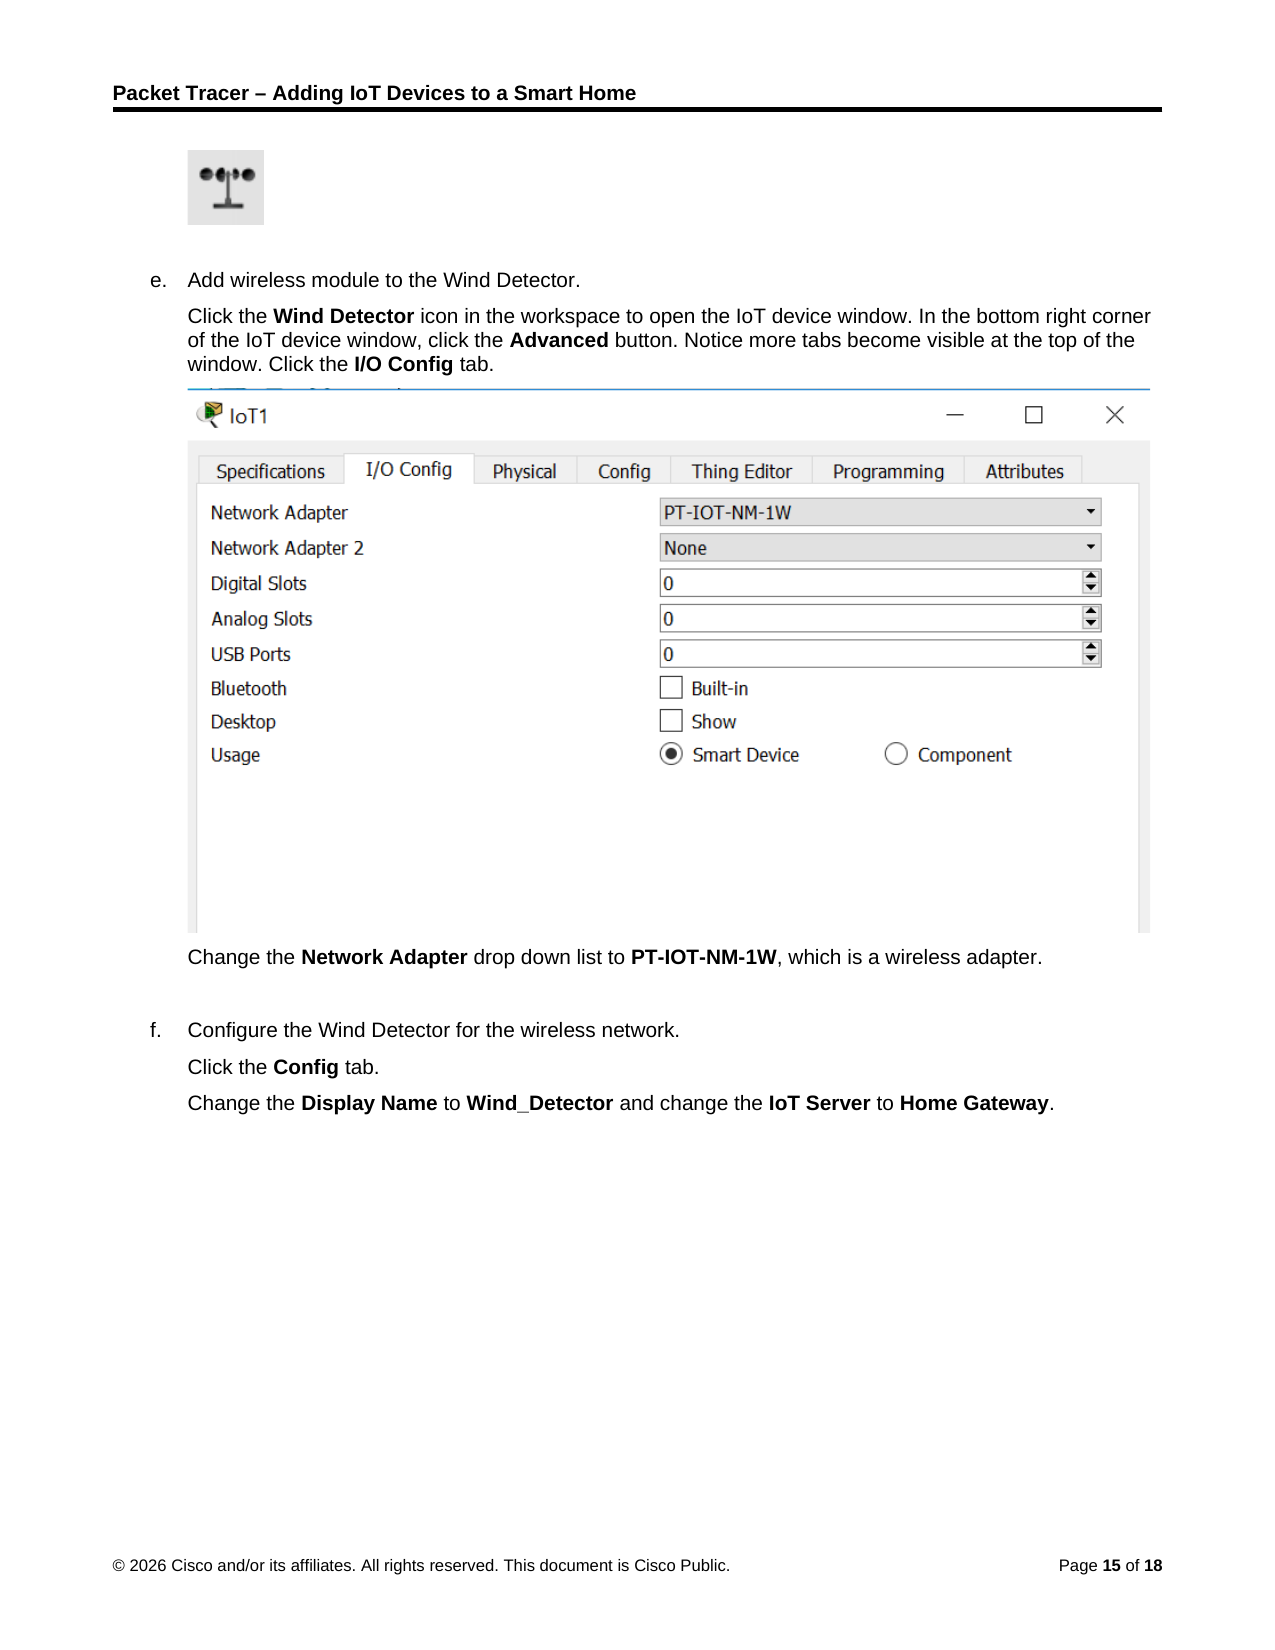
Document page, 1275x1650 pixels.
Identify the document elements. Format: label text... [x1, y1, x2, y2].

text Add wireless module to the Wind Detector. [150, 268, 1162, 292]
picture [187, 150, 264, 225]
text Configure the Wind Detector for the wireless network. [150, 1018, 1162, 1042]
list Change the Display Name to Wind_Detector and change the IoT Server to Home Gateway. [187, 1091, 1162, 1115]
list Change the Network Adapter drop down list to PT-IOT-NM-1W, which is a wireless adapter. [187, 945, 1162, 969]
list Click the Wind Detector icon in the workspace to open the IoT device window. In the bottom right corner of the IoT device window, click the Advanced button. Notice more tabs become visible at the top of the window. Click the I/O Config tab. [187, 304, 1162, 376]
list Click the Config tab. [187, 1054, 1162, 1078]
picture [187, 388, 1151, 933]
